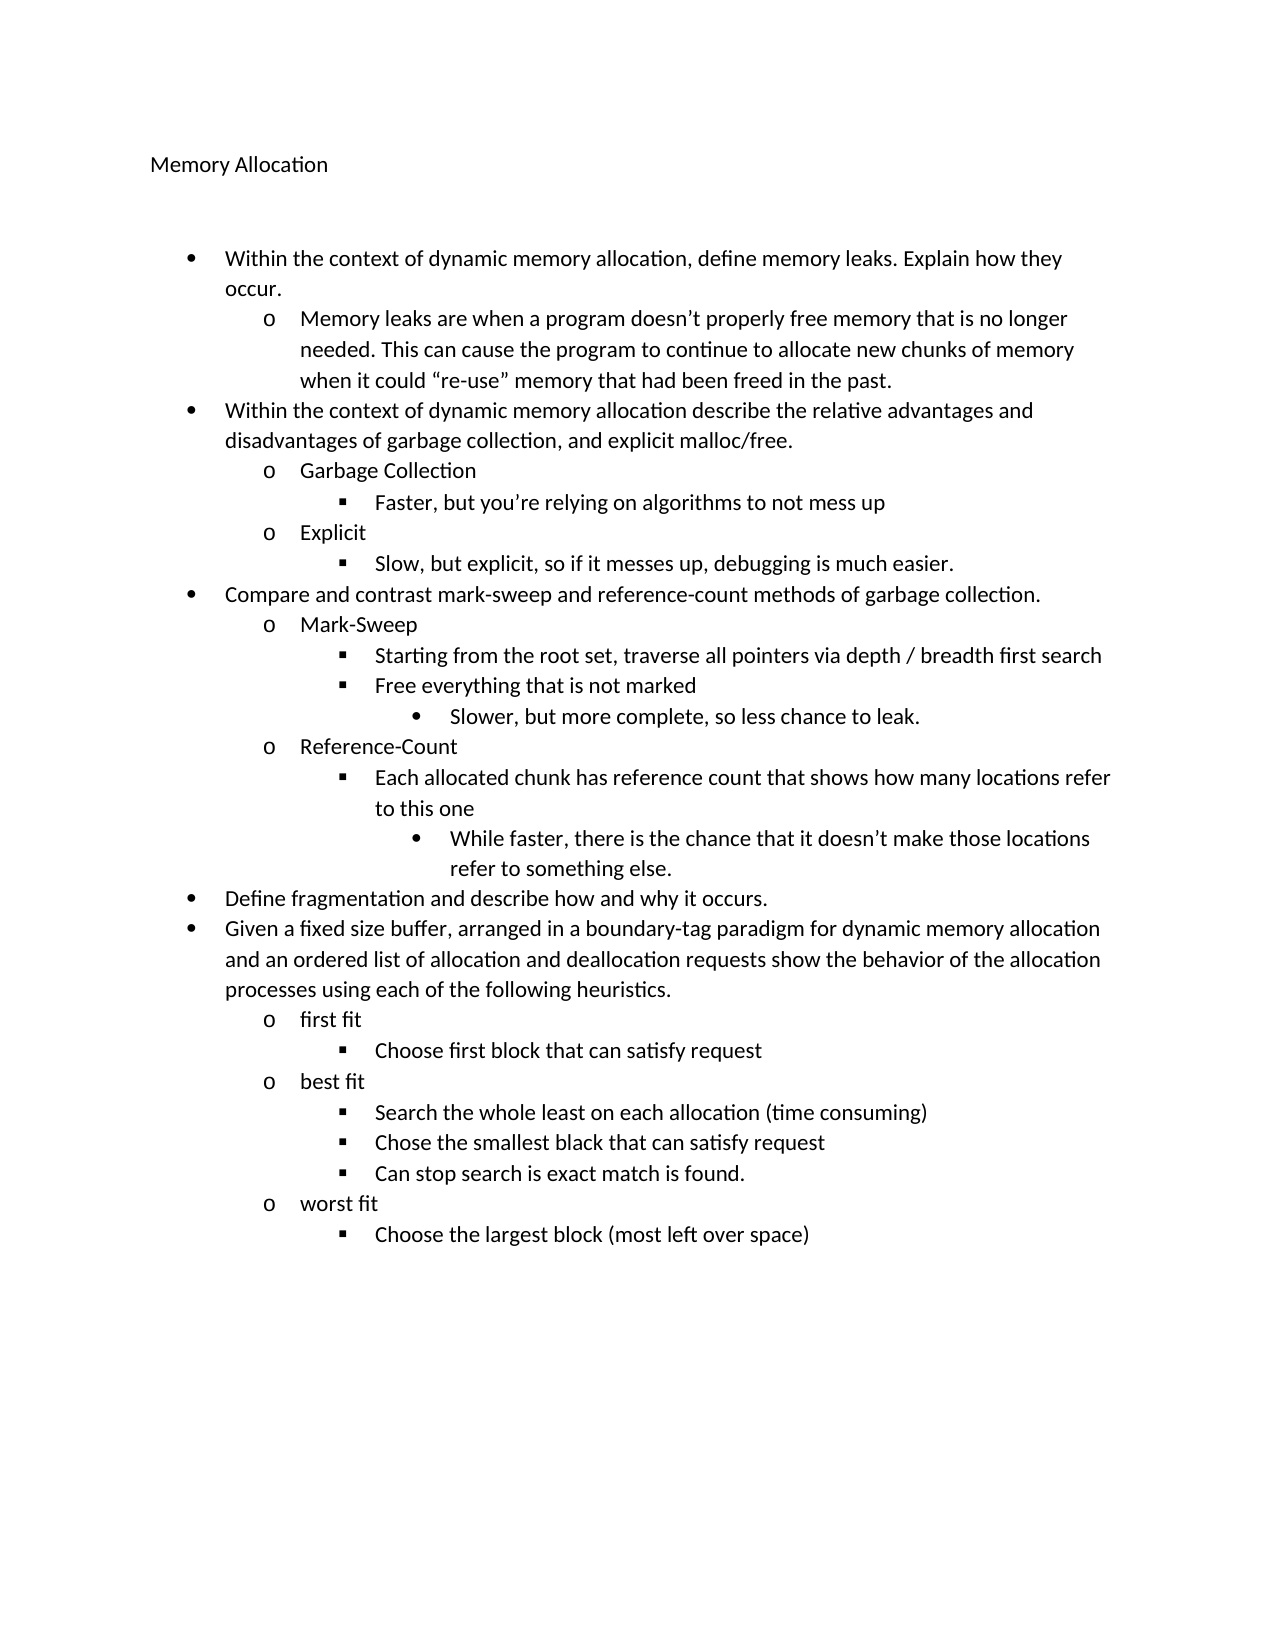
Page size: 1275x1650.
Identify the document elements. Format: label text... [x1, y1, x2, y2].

list worst fit [262, 1189, 1125, 1218]
list Garbage Collection [262, 456, 1125, 486]
list Reference-Count [262, 732, 1125, 761]
list Each allocated chunk has reference count that shows how many locations refer to this one [337, 763, 1125, 822]
list Within the context of dynamic memory allocation, define memory leaks. Explain how they occur. [187, 244, 1125, 302]
text Memory Allocation [150, 150, 1125, 178]
list Search the whole least on each allocation (time consuming) [337, 1098, 1125, 1126]
list Mark-Sweep [262, 610, 1125, 639]
list Define fragmentation and describe how and why it occurs. [187, 884, 1125, 912]
list best fit [262, 1067, 1125, 1096]
list Within the context of dynamic memory allocation describe the relative advantages and disadvantages of garbage collection, and explicit malloc/free. [187, 396, 1125, 454]
list Given a fixed size buffer, arranged in a boundary-tag paradigm for dynamic memory allocation and an ordered list of allocation and deallocation requests show the behavior of the allocation processes using each of the following heuristics. [187, 914, 1125, 1003]
list Can stop search is exact match is found. [337, 1159, 1125, 1187]
list Memory leaks are when a program doesn’t properly free memory that is no longer needed. This can cause the program to continue to allocate new chunks of memory when it could “re-use” memory that had been freed in the past. [262, 304, 1125, 394]
list Choose first block that can satisfy request [337, 1037, 1125, 1064]
list Compare and contrast mark-sweep and reference-count methods of garbage collection. [187, 580, 1125, 608]
list Choose the largest block (most left over space) [337, 1220, 1125, 1248]
list Chose the smallest black that can satisfy request [337, 1128, 1125, 1156]
list Starting from the root set, traverse all pointers via depth / breadth first search [337, 641, 1125, 669]
list Faster, but you’re relying on algorithms to not mess up [337, 488, 1125, 516]
list Slow, but explicit, so if it messes up, debugging is much easier. [337, 549, 1125, 577]
list While faster, there is the chance that it doesn’t make those locations refer to something else. [412, 824, 1125, 882]
list first fit [262, 1005, 1125, 1034]
list Explicit [262, 518, 1125, 547]
list Free everything that is not marked [337, 672, 1125, 699]
list Slower, but more complete, so less chance to leak. [412, 702, 1125, 730]
